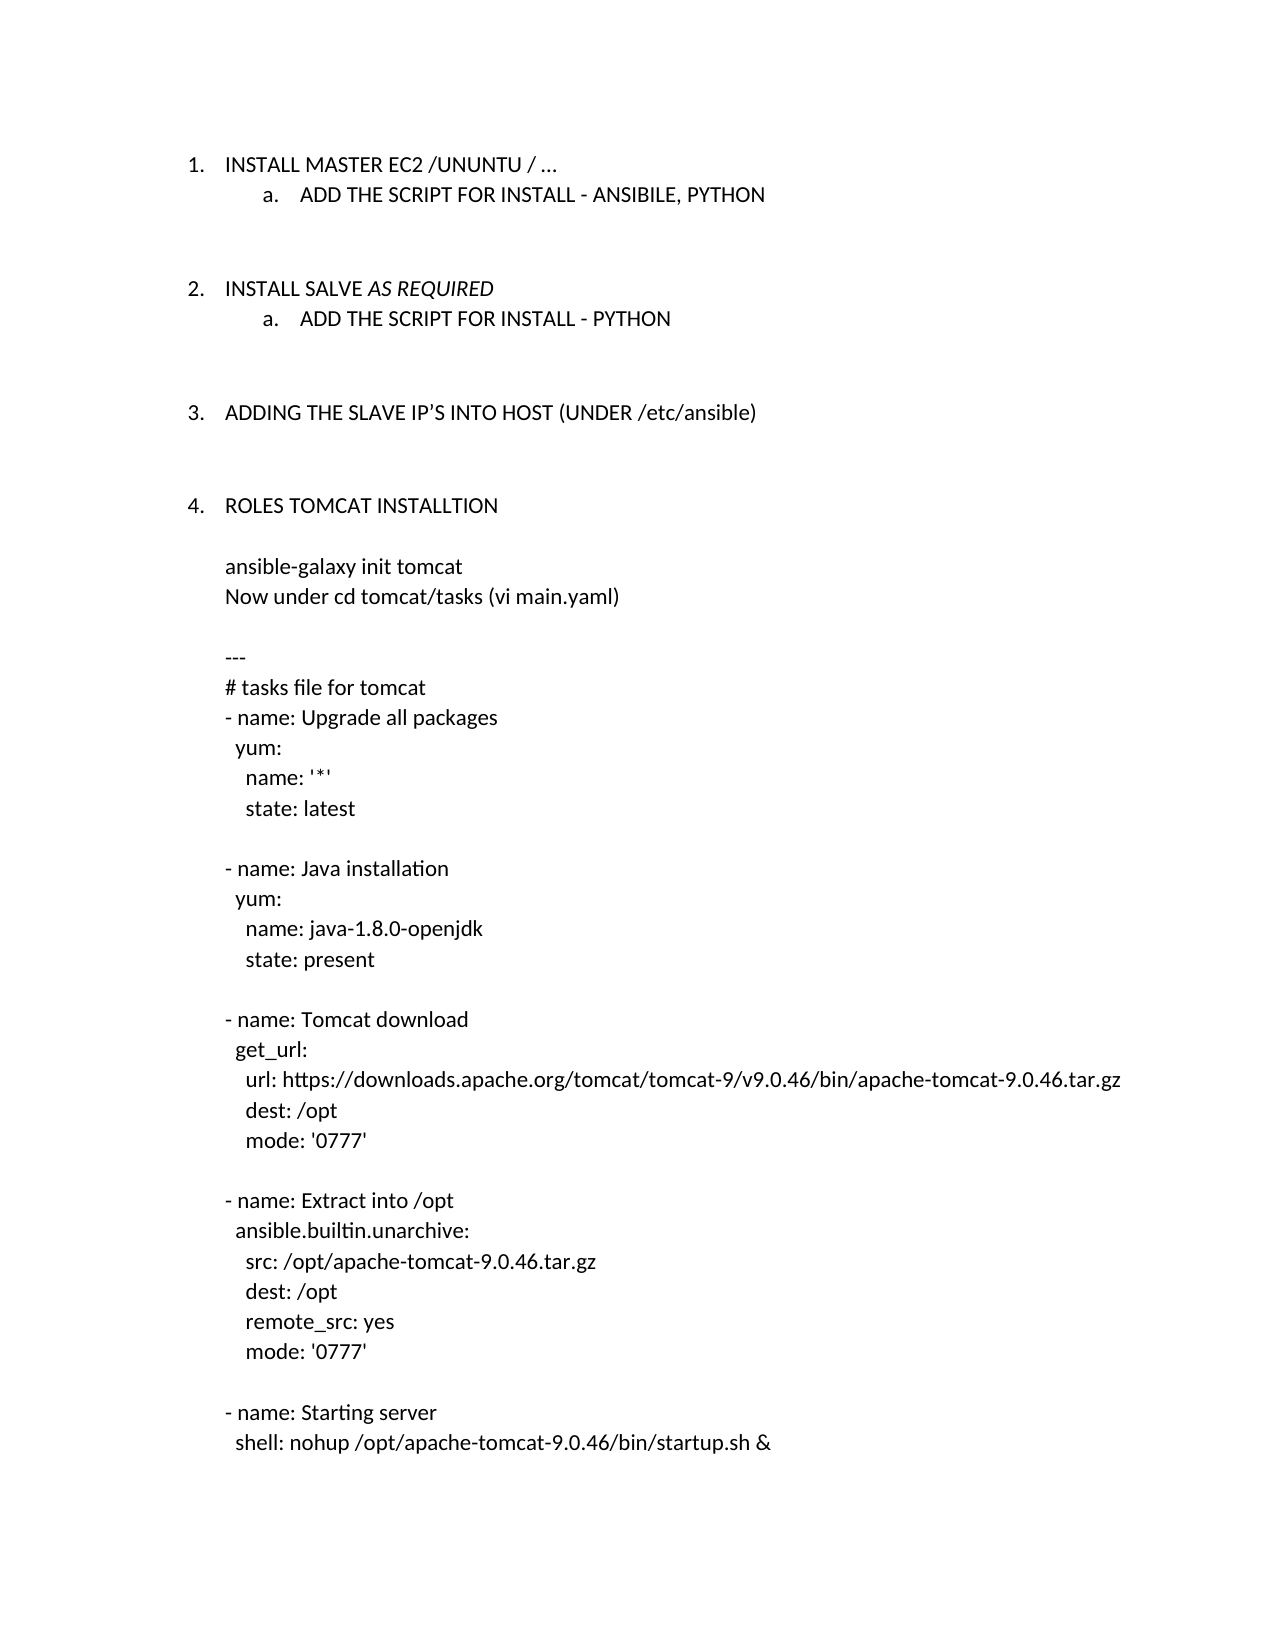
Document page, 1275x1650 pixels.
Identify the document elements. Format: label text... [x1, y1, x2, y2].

list src: /opt/apache-tomcat-9.0.46.tar.gz [225, 1247, 1125, 1275]
list yum: [225, 884, 1125, 912]
list - name: Java installation [225, 854, 1125, 882]
list - name: Extract into /opt [225, 1186, 1125, 1214]
list Now under cd tomcat/tasks (vi main.yaml) [225, 582, 1125, 610]
list name: java-1.8.0-openjdk [225, 914, 1125, 943]
list INSTALL MASTER EC2 /UNUNTU / … [187, 150, 1125, 178]
list get_url: [225, 1035, 1125, 1063]
list # tasks file for tomcat [225, 673, 1125, 701]
list --- [225, 643, 1125, 671]
list ADD THE SCRIPT FOR INSTALL - ANSIBILE, PYTHON [262, 180, 1125, 208]
list dest: /opt [225, 1096, 1125, 1124]
list state: present [225, 945, 1125, 973]
list mode: '0777' [225, 1126, 1125, 1154]
list yum: [225, 733, 1125, 761]
list mode: '0777' [225, 1337, 1125, 1366]
list - name: Starting server [225, 1398, 1125, 1426]
list ansible.builtin.unarchive: [225, 1217, 1125, 1245]
list - name: Tomcat download [225, 1005, 1125, 1033]
list ROLES TOMCAT INSTALLTION [187, 492, 1125, 520]
list remote_src: yes [225, 1307, 1125, 1335]
list ADDING THE SLAVE IP’S INTO HOST (UNDER /etc/ansible) [187, 398, 1125, 426]
list shell: nohup /opt/apache-tomcat-9.0.46/bin/startup.sh & [225, 1428, 1125, 1456]
list url: https://downloads.apache.org/tomcat/tomcat-9/v9.0.46/bin/apache-tomcat-9.0.46.tar.gz [225, 1066, 1125, 1094]
list dest: /opt [225, 1277, 1125, 1305]
list name: '*' [225, 763, 1125, 792]
list ADD THE SCRIPT FOR INSTALL - PYTHON [262, 304, 1125, 332]
list state: latest [225, 794, 1125, 822]
list - name: Upgrade all packages [225, 703, 1125, 731]
list ansible-galaxy init tomcat [225, 552, 1125, 580]
list INSTALL SALVE AS REQUIRED [187, 274, 1125, 302]
